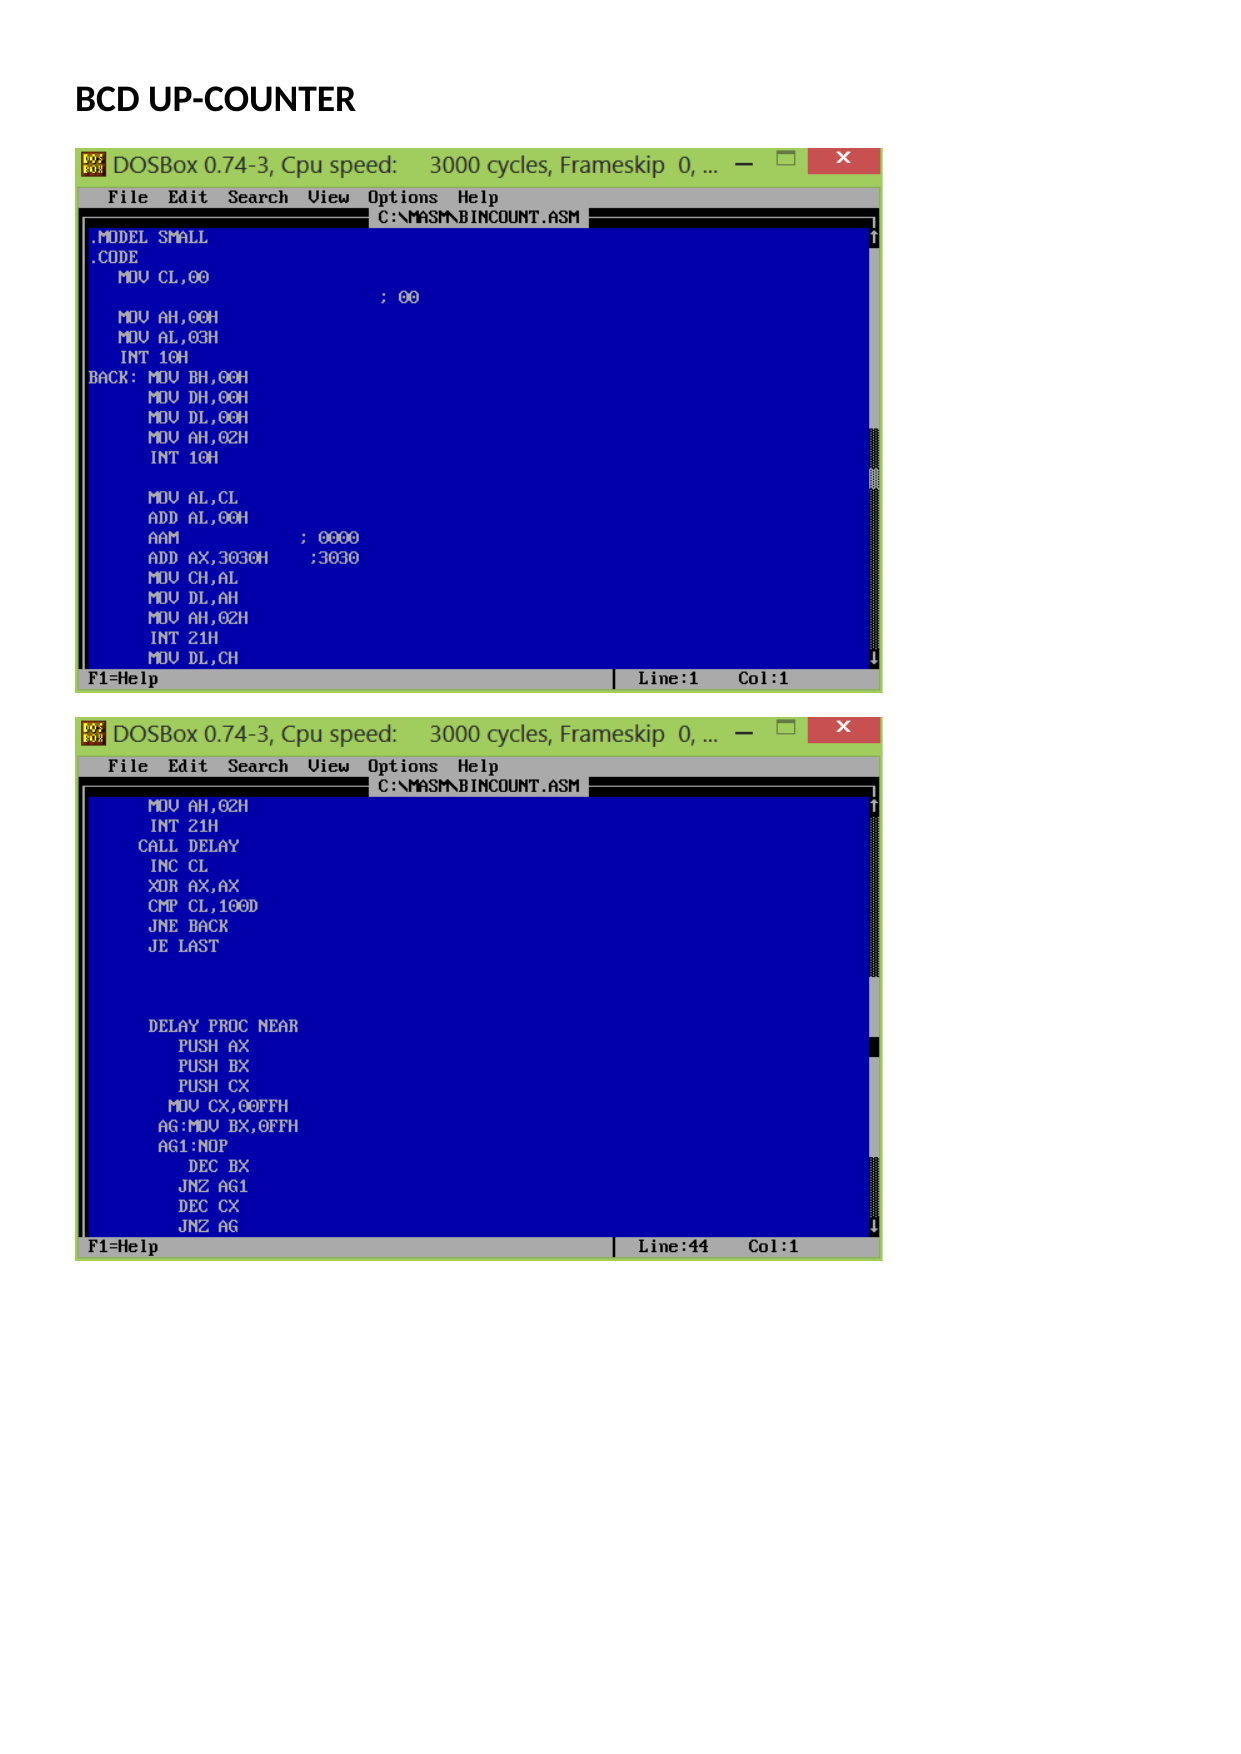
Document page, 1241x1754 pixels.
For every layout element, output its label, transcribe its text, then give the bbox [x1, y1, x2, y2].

picture [75, 148, 883, 693]
text BCD UP-COUNTER [75, 75, 1165, 121]
picture [75, 717, 883, 1261]
